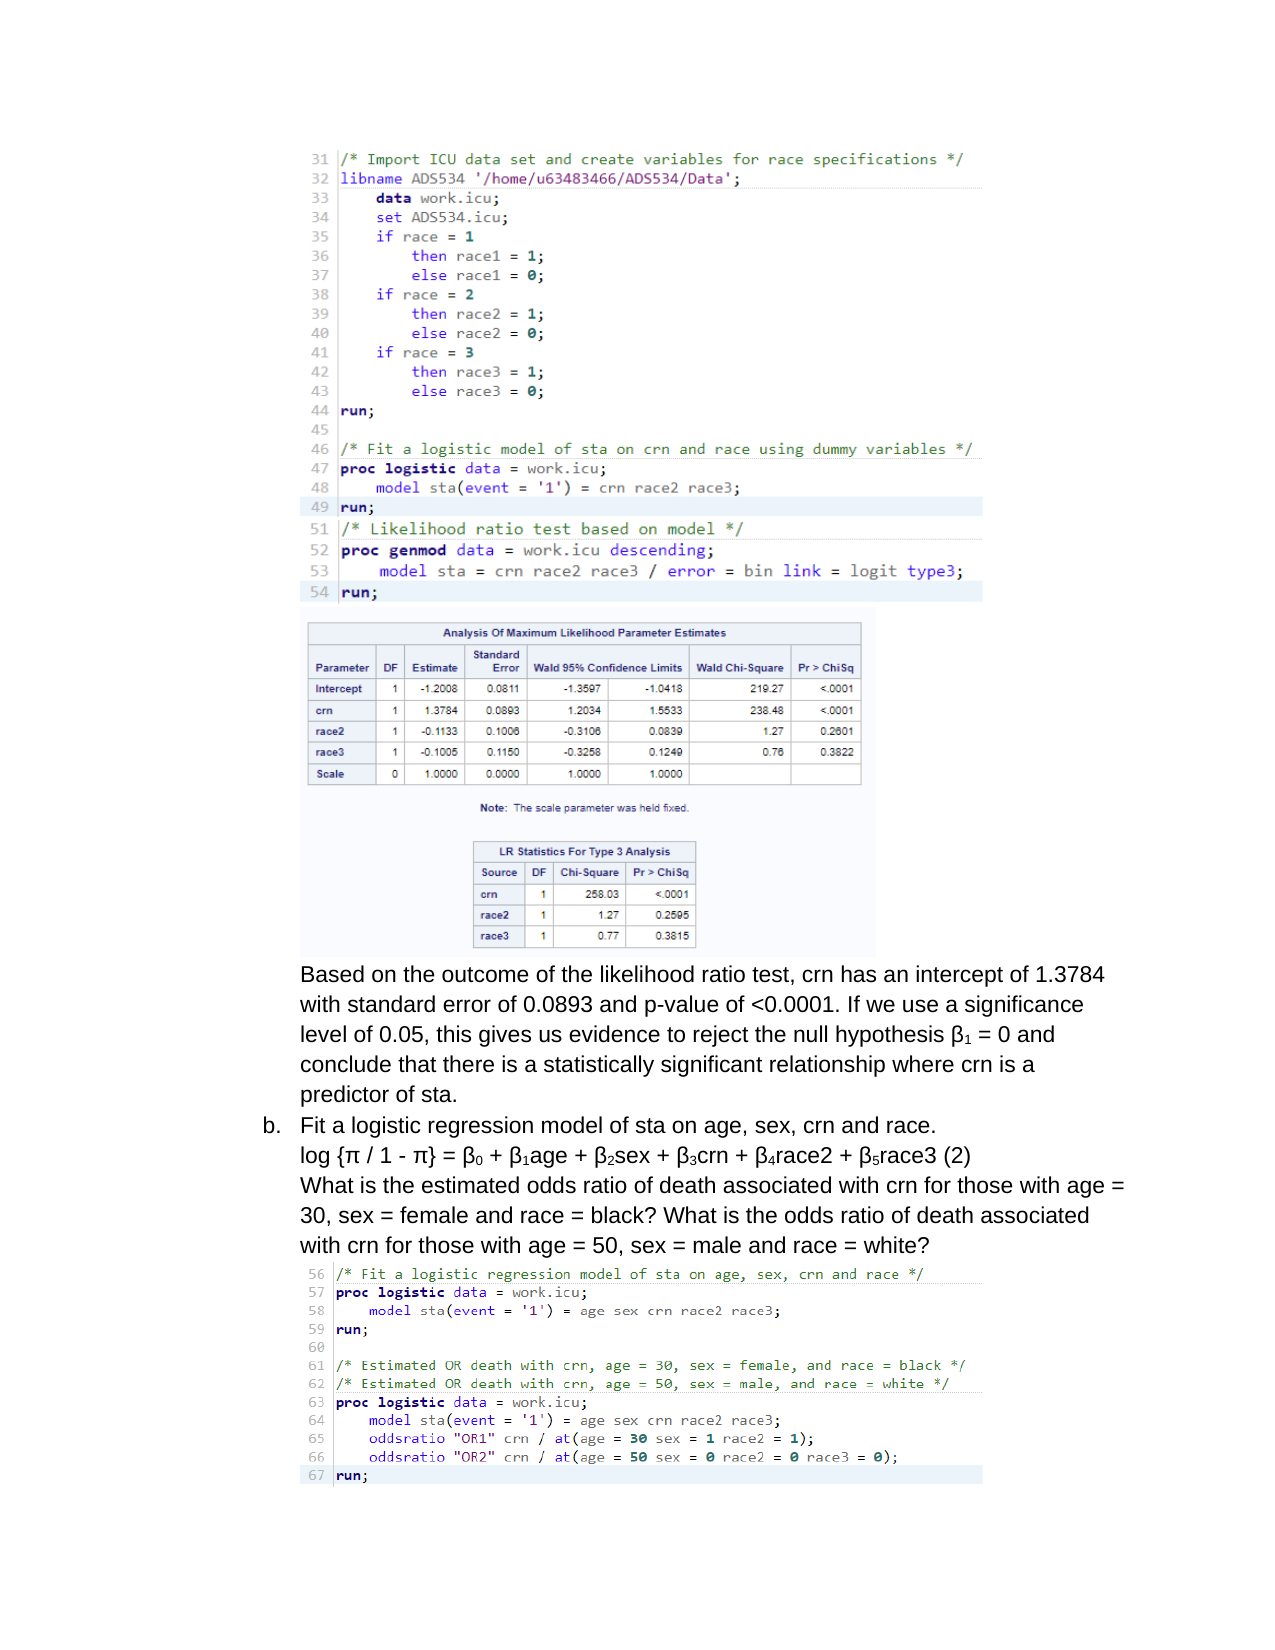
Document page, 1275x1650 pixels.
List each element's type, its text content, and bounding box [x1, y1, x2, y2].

picture [300, 1262, 983, 1487]
picture [300, 607, 877, 957]
list Fit a logistic regression model of sta on age, sex, crn and race. [262, 1112, 1125, 1138]
text Based on the outcome of the likelihood ratio test, crn has an intercept of 1.3784 with standard error of 0.0893 and p-value of <0.0001. If we use a significance level of 0.05, this gives us evidence to reject the null hypothesis β1 = 0 and conclude that there is a statistically significant relationship where crn is a predictor of sta. [300, 961, 1125, 1108]
text log {π / 1 - π} = β0 + β1age + β2sex + β3crn + β4race2 + β5race3 (2) [300, 1142, 1125, 1168]
text What is the estimated odds ratio of death associated with crn for those with age = 30, sex = female and race = black? What is the odds ratio of death associated with crn for those with age = 50, sex = male and race = white? [300, 1172, 1125, 1259]
picture [300, 520, 983, 604]
picture [300, 150, 983, 517]
